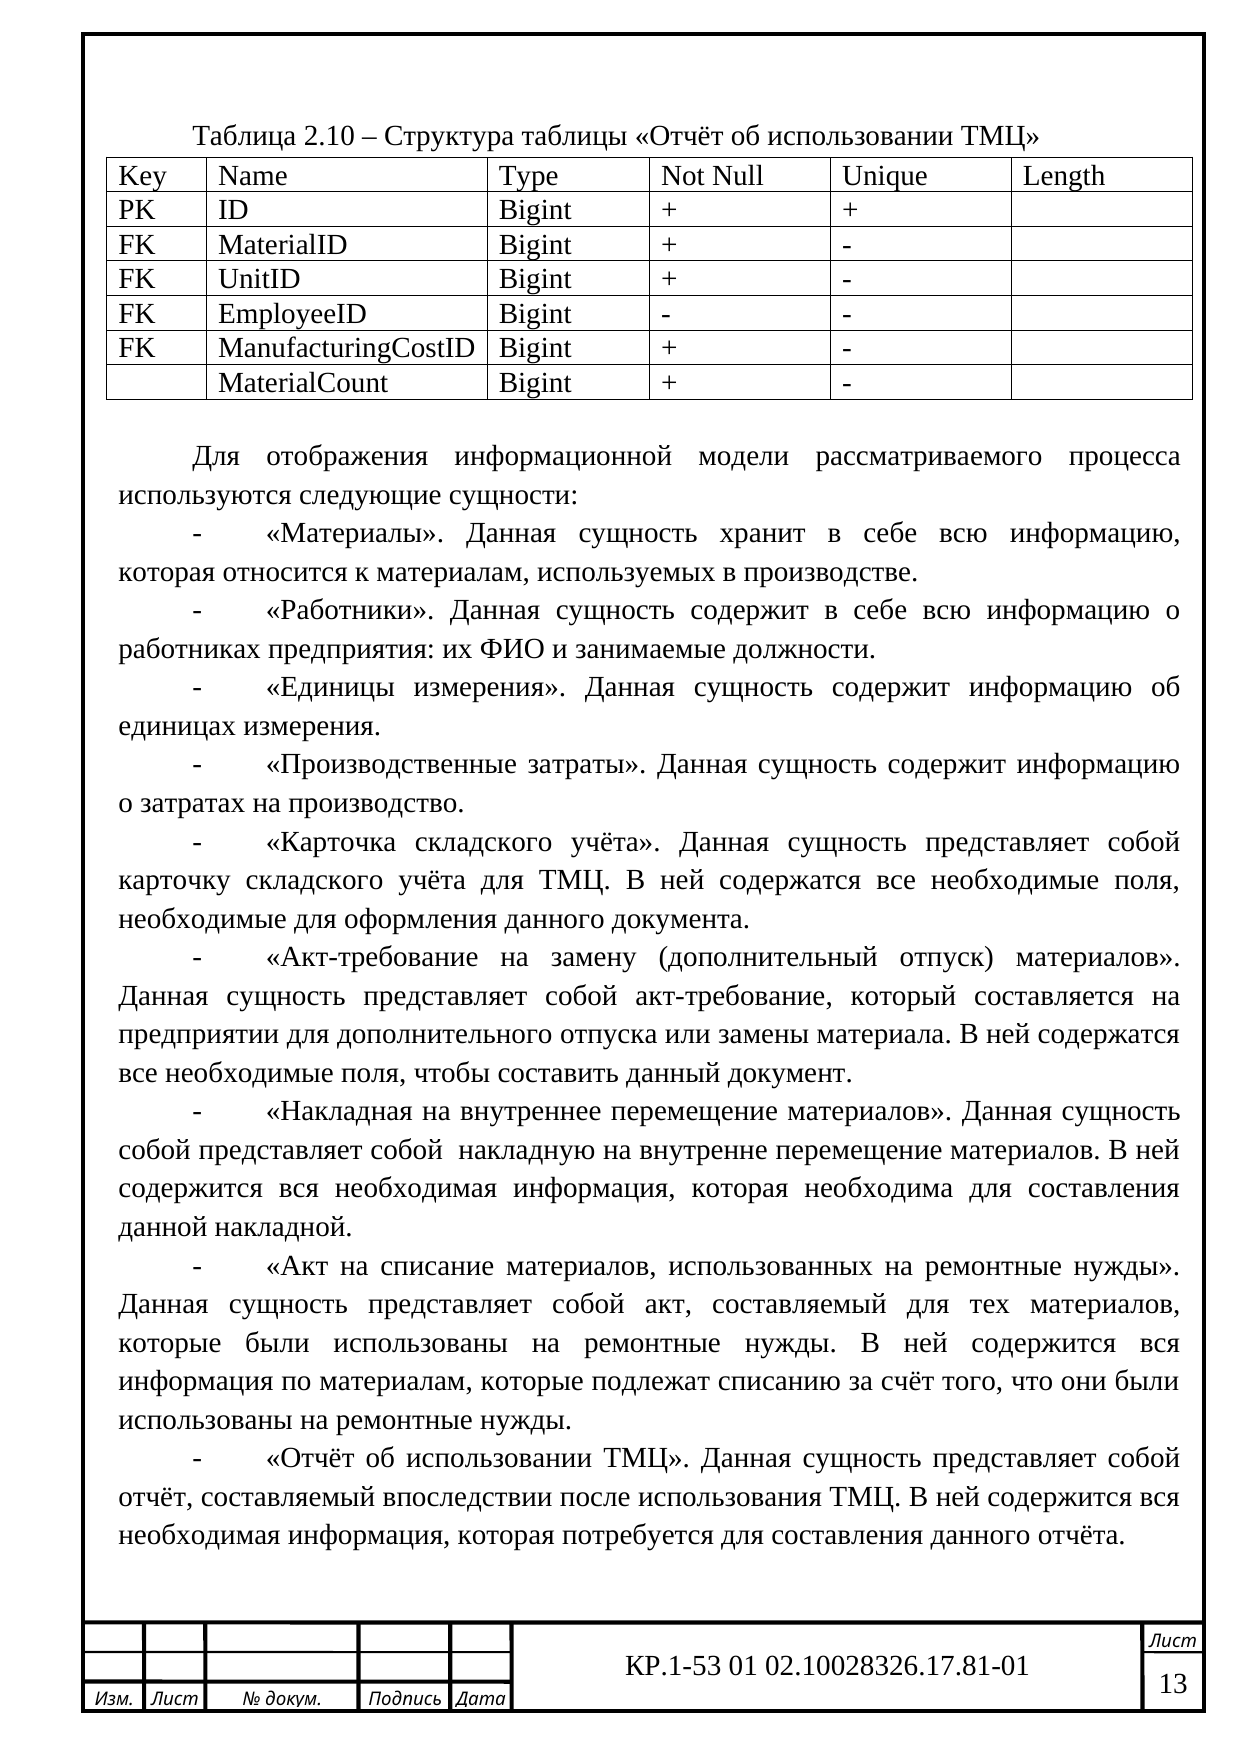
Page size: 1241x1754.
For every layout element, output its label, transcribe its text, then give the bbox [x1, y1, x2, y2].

list «Акт на списание материалов, использованных на ремонтные нужды». Данная сущность представляет собой акт, составляемый для тех материалов, которые были использованы на ремонтные нужды. В ней содержится вся информация по материалам, которые подлежат списанию за счёт того, что они были использованы на ремонтные нужды. [118, 1248, 1181, 1435]
table_cell EmployeeID [207, 296, 487, 329]
table_cell [1012, 331, 1192, 364]
list «Карточка складского учёта». Данная сущность представляет собой карточку складского учёта для ТМЦ. В ней содержатся все необходимые поля, необходимые для оформления данного документа. [118, 824, 1181, 934]
table_cell [107, 365, 206, 399]
table_cell - [831, 296, 1011, 329]
table_cell - [831, 331, 1011, 364]
table_cell + [650, 365, 830, 399]
table_cell ID [207, 192, 487, 226]
list «Работники». Данная сущность содержит в себе всю информацию о работниках предприятия: их ФИО и занимаемые должности. [118, 592, 1181, 664]
list «Единицы измерения». Данная сущность содержит информацию об единицах измерения. [118, 669, 1181, 742]
table_cell - [831, 365, 1011, 399]
table_cell + [650, 331, 830, 364]
table_header Unique [831, 158, 1011, 191]
table_header Key [107, 158, 206, 191]
table_cell FK [107, 331, 206, 364]
table_cell [1012, 365, 1192, 399]
table_cell + [650, 227, 830, 260]
table_cell ManufacturingCostID [207, 331, 487, 364]
table_cell FK [107, 296, 206, 329]
list «Материалы». Данная сущность хранит в себе всю информацию, которая относится к материалам, используемых в производстве. [118, 515, 1181, 587]
table_cell - [831, 227, 1011, 260]
table_cell MaterialID [207, 227, 487, 260]
table_cell + [650, 192, 830, 226]
table_cell Bigint [488, 192, 649, 226]
table_cell Bigint [488, 365, 649, 399]
text Таблица 2.10 – Структура таблицы «Отчёт об использовании ТМЦ» [118, 118, 1181, 152]
table_header Type [488, 158, 649, 191]
table_cell Bigint [488, 261, 649, 295]
table_cell Bigint [488, 227, 649, 260]
table_cell - [831, 261, 1011, 295]
table_cell [1012, 261, 1192, 295]
table_cell FK [107, 227, 206, 260]
table_cell Bigint [488, 296, 649, 329]
table_cell [1012, 296, 1192, 329]
table_cell + [650, 261, 830, 295]
table_cell PK [107, 192, 206, 226]
list «Акт-требование на замену (дополнительный отпуск) материалов». Данная сущность представляет собой акт-требование, который составляется на предприятии для дополнительного отпуска или замены материала. В ней содержатся все необходимые поля, чтобы составить данный документ. [118, 939, 1181, 1088]
table_header Length [1012, 158, 1192, 191]
table_cell MaterialCount [207, 365, 487, 399]
list «Отчёт об использовании ТМЦ». Данная сущность представляет собой отчёт, составляемый впоследствии после использования ТМЦ. В ней содержится вся необходимая информация, которая потребуется для составления данного отчёта. [118, 1440, 1181, 1551]
list «Производственные затраты». Данная сущность содержит информацию о затратах на производство. [118, 747, 1181, 819]
table_cell Bigint [488, 331, 649, 364]
table_cell FK [107, 261, 206, 295]
table_cell [1012, 227, 1192, 260]
table_header Name [207, 158, 487, 191]
table_cell - [650, 296, 830, 329]
table_cell + [831, 192, 1011, 226]
table_cell [1012, 192, 1192, 226]
list «Накладная на внутреннее перемещение материалов». Данная сущность собой представляет собой накладную на внутренне перемещение материалов. В ней содержится вся необходимая информация, которая необходима для составления данной накладной. [118, 1093, 1181, 1243]
table_cell UnitID [207, 261, 487, 295]
table_header Not Null [650, 158, 830, 191]
text Для отображения информационной модели рассматриваемого процесса используются следующие сущности: [118, 438, 1181, 510]
